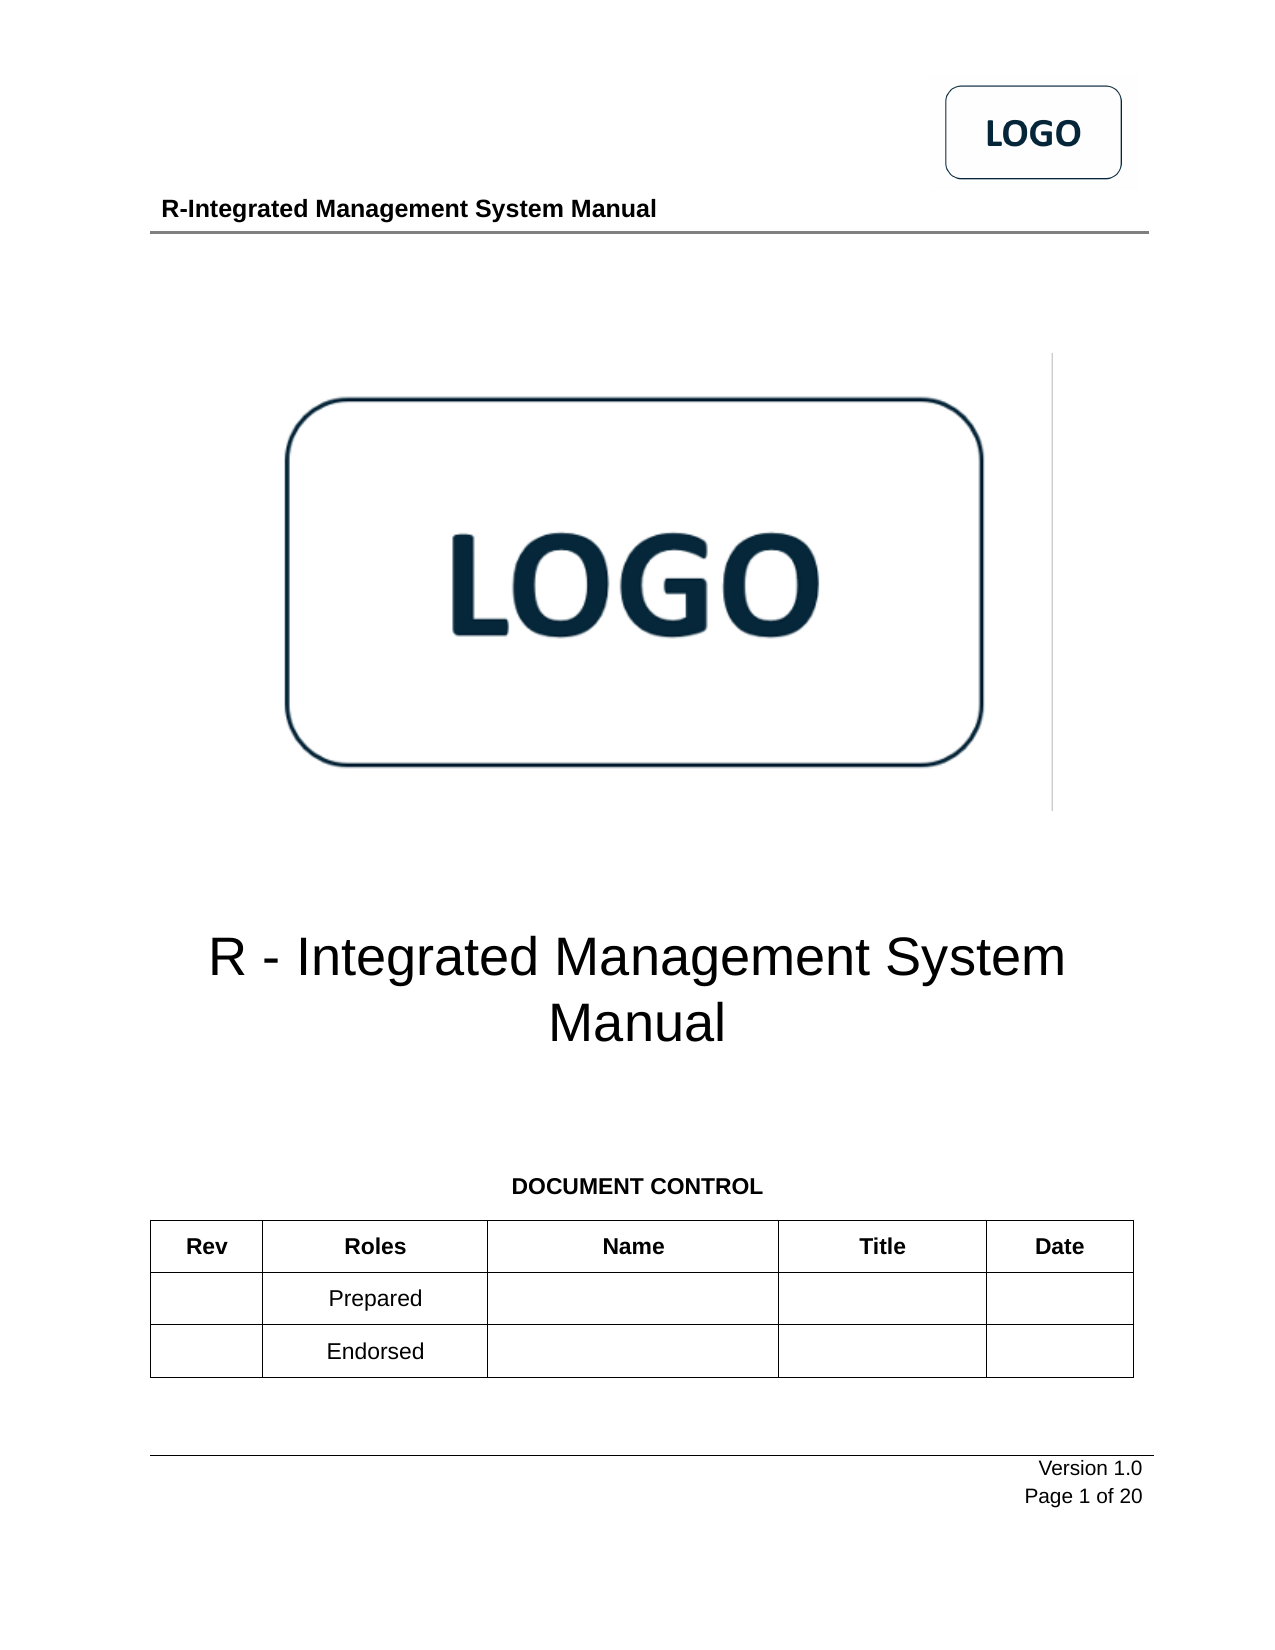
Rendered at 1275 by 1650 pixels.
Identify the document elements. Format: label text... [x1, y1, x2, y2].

table_cell Prepared [263, 1273, 487, 1324]
table_cell [779, 1273, 986, 1324]
table_cell [151, 1325, 262, 1377]
table_header Date [987, 1221, 1133, 1272]
table_cell [779, 1325, 986, 1377]
text DOCUMENT CONTROL [150, 1173, 1125, 1199]
table_cell [151, 1273, 262, 1324]
table_cell [488, 1325, 778, 1377]
table_cell [987, 1325, 1133, 1377]
table_cell [488, 1273, 778, 1324]
table_header Roles [263, 1221, 487, 1272]
picture [929, 75, 1139, 190]
table_header Rev [151, 1221, 262, 1272]
picture [221, 353, 1054, 811]
table_header Title [779, 1221, 986, 1272]
text R - Integrated Management System Manual [150, 924, 1125, 1053]
table_cell [987, 1273, 1133, 1324]
table_header Name [488, 1221, 778, 1272]
table_cell Endorsed [263, 1325, 487, 1377]
